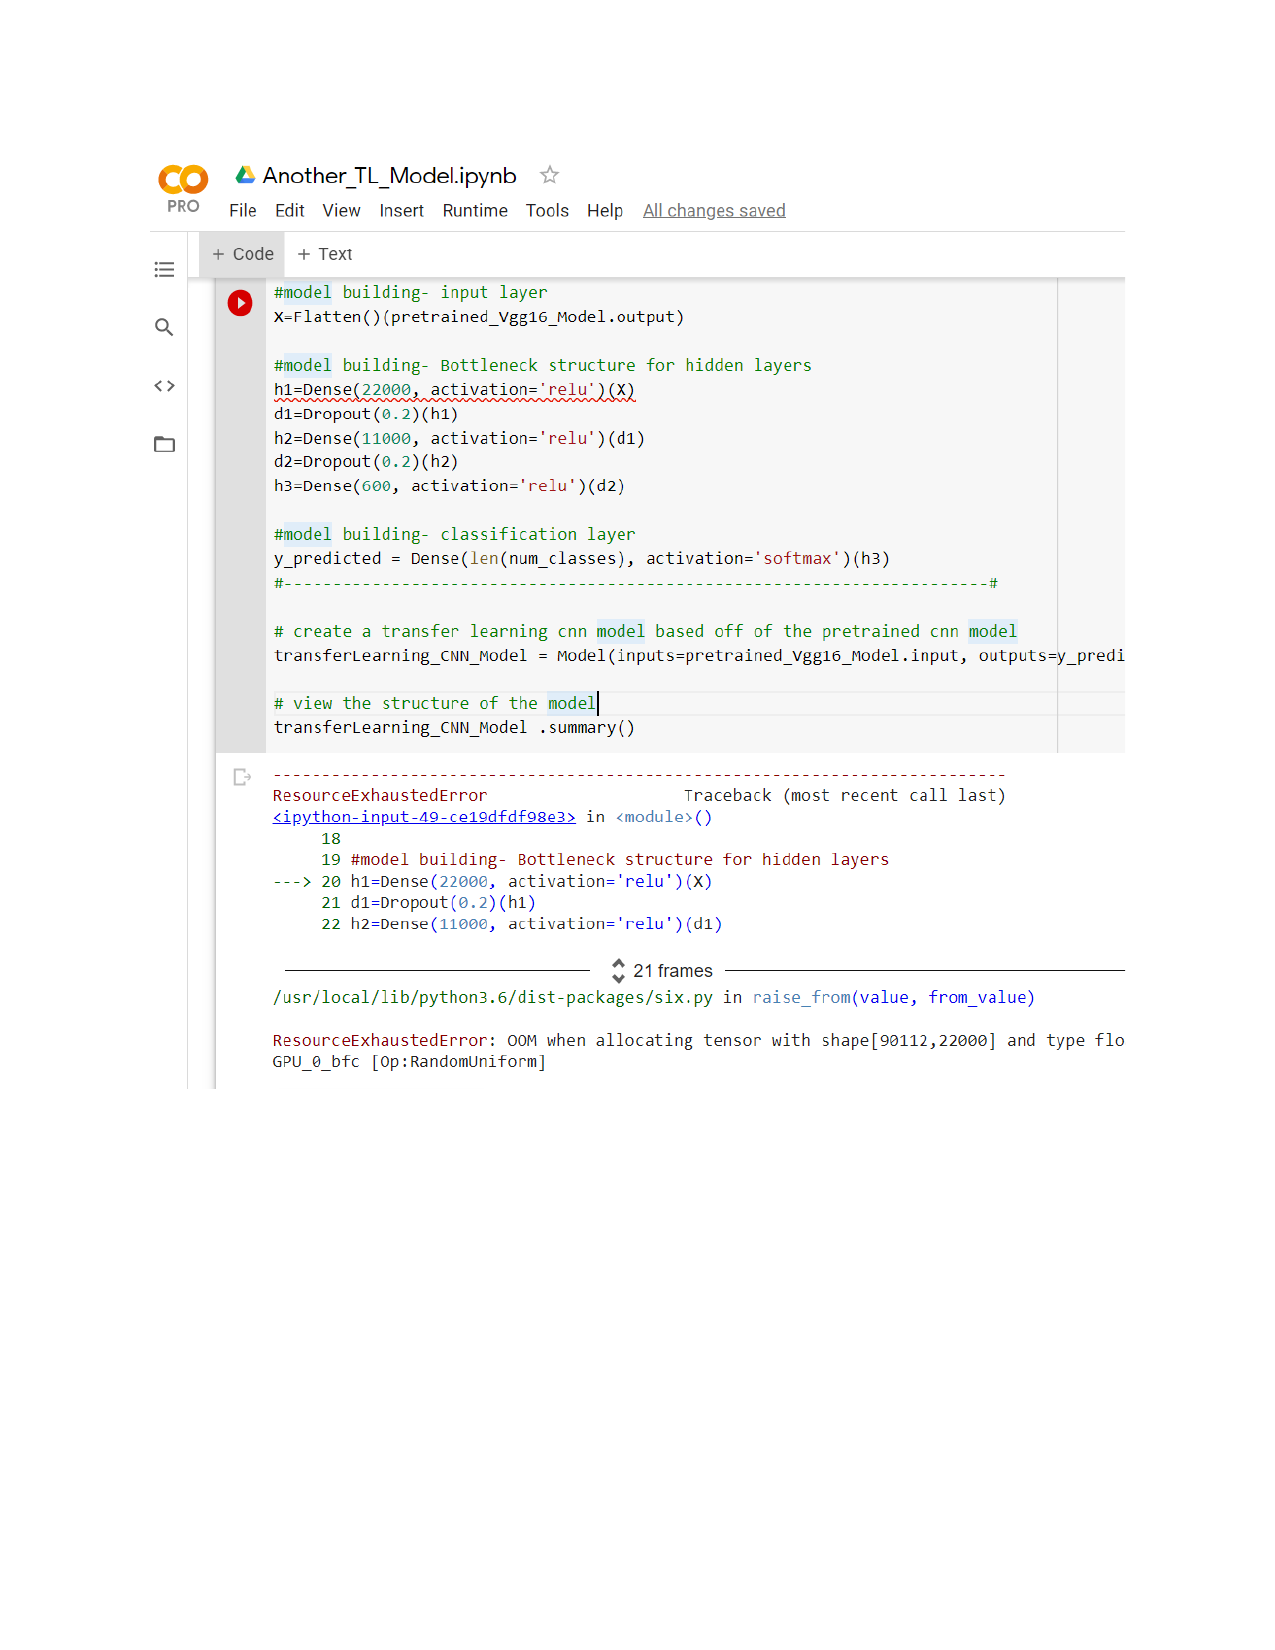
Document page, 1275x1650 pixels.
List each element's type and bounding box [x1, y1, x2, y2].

picture [150, 150, 1125, 1089]
